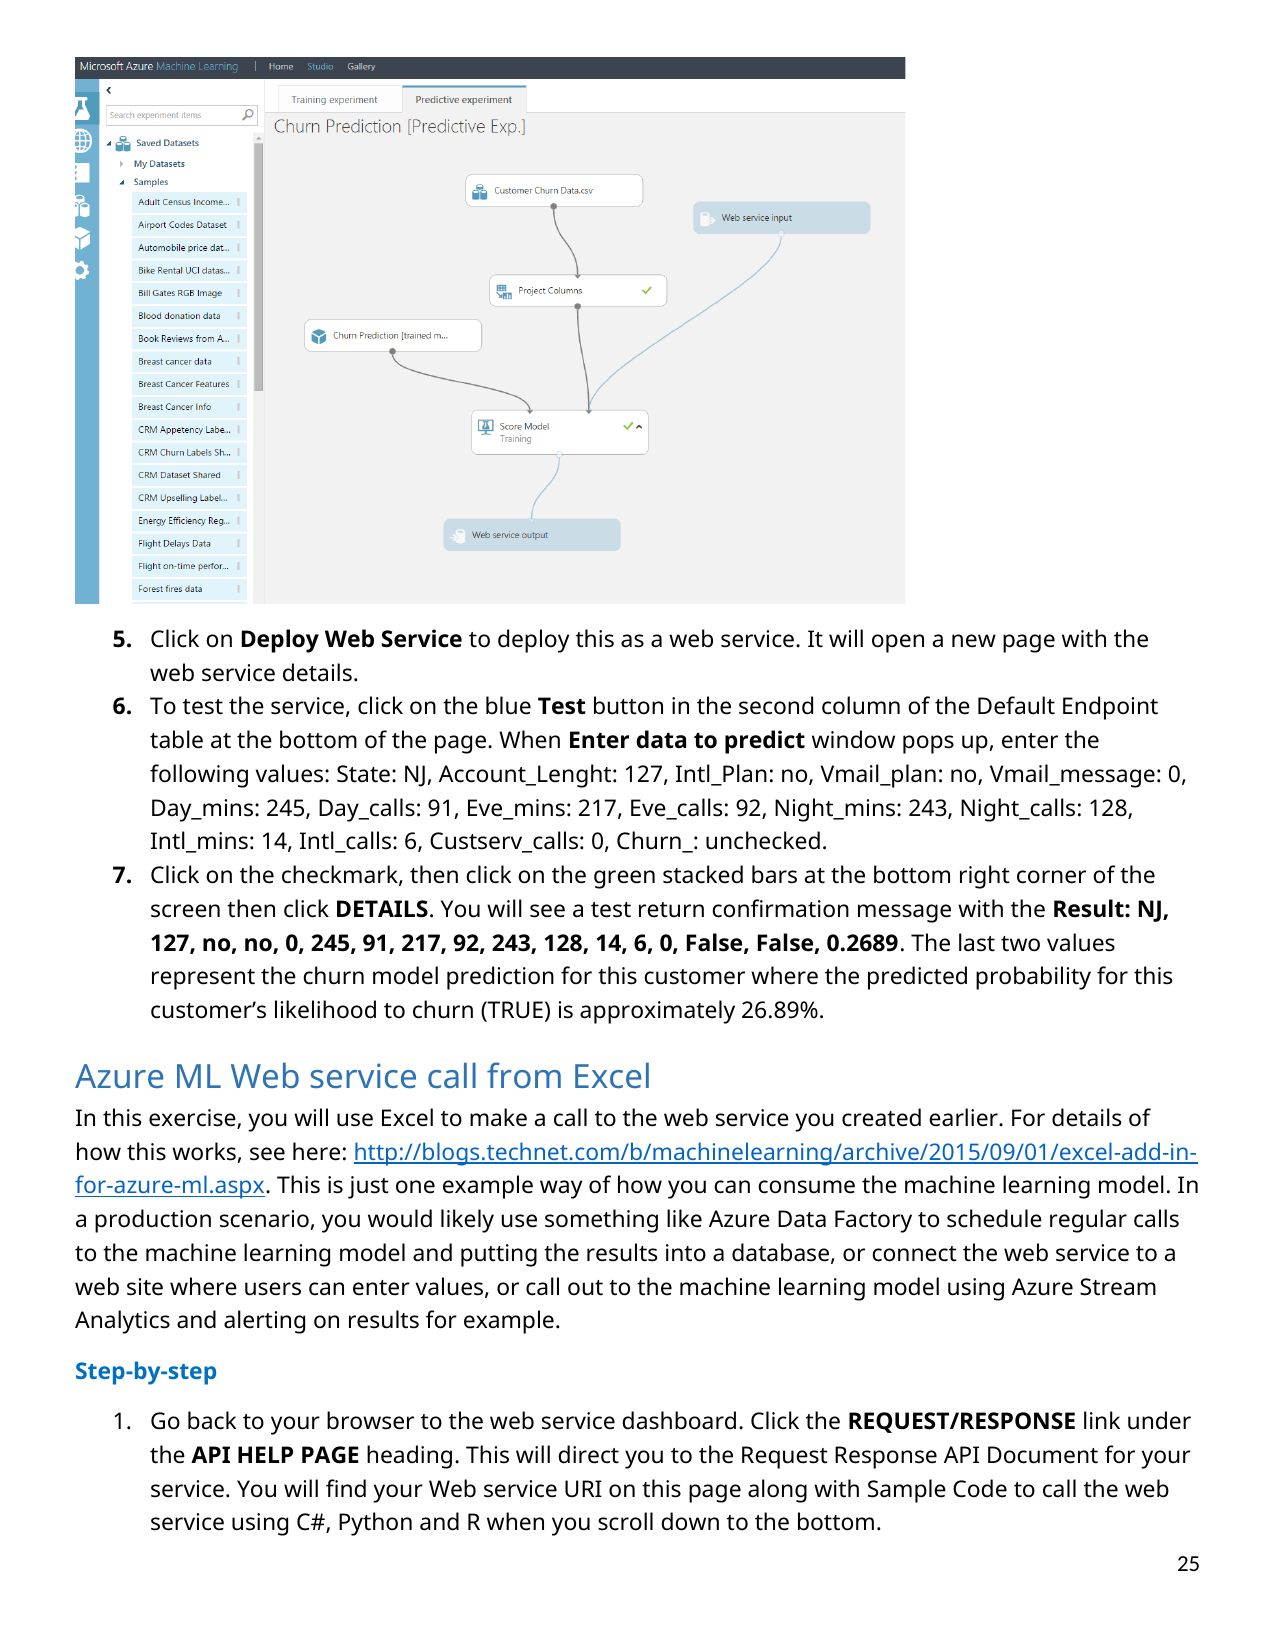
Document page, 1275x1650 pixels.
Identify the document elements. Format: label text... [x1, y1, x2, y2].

text Step-by-step [75, 1354, 1200, 1386]
list Click on the checkmark, then click on the green stacked bars at the bottom right corner of the screen then click DETAILS. You will see a test return confirmation message with the Result: NJ, 127, no, no, 0, 245, 91, 217, 92, 243, 128, 14, 6, 0, False, False, 0.2689. The last two values represent the churn model prediction for this customer where the predicted probability for this customer’s likelihood to churn (TRUE) is approximately 26.89%. [112, 859, 1200, 1025]
list To test the service, click on the blue Test button in the second column of the Default Endpoint table at the bottom of the page. When Enter data to predict window pops up, enter the following values: State: NJ, Account_Lenght: 127, Intl_Plan: no, Vmail_plan: no, Vmail_message: 0, Day_mins: 245, Day_calls: 91, Eve_mins: 217, Eve_calls: 92, Night_mins: 243, Night_calls: 128, Intl_mins: 14, Intl_calls: 6, Custserv_calls: 0, Churn_: unchecked. [112, 690, 1200, 856]
list Go back to your browser to the web service dashboard. Click the REQUEST/RESPONSE link under the API HELP PAGE heading. This will direct you to the Request Response API Document for your service. You will find your Web service URI on this page along with Sample Code to call the web service using C#, Python and R when you scroll down to the bottom. [112, 1405, 1200, 1537]
subtitle Azure ML Web service call from Excel [75, 1053, 1200, 1098]
list Click on Deploy Web Service to deploy this as a web service. It will open a new page with the web service details. [112, 623, 1200, 688]
picture [75, 57, 906, 604]
text In this exercise, you will use Excel to make a call to the web service you created earlier. For details of how this works, see here: http://blogs.technet.com/b/machinelearning/archive/2015/09/01/excel-add-in-for-azure-ml.aspx. This is just one example way of how you can consume the machine learning model. In a production scenario, you would likely use something like Azure Data Factory to schedule regular calls to the machine learning model and putting the results into a database, or connect the web service to a web site where users can enter values, or call out to the machine learning model using Azure Stream Analytics and alerting on results for example. [75, 1102, 1200, 1335]
